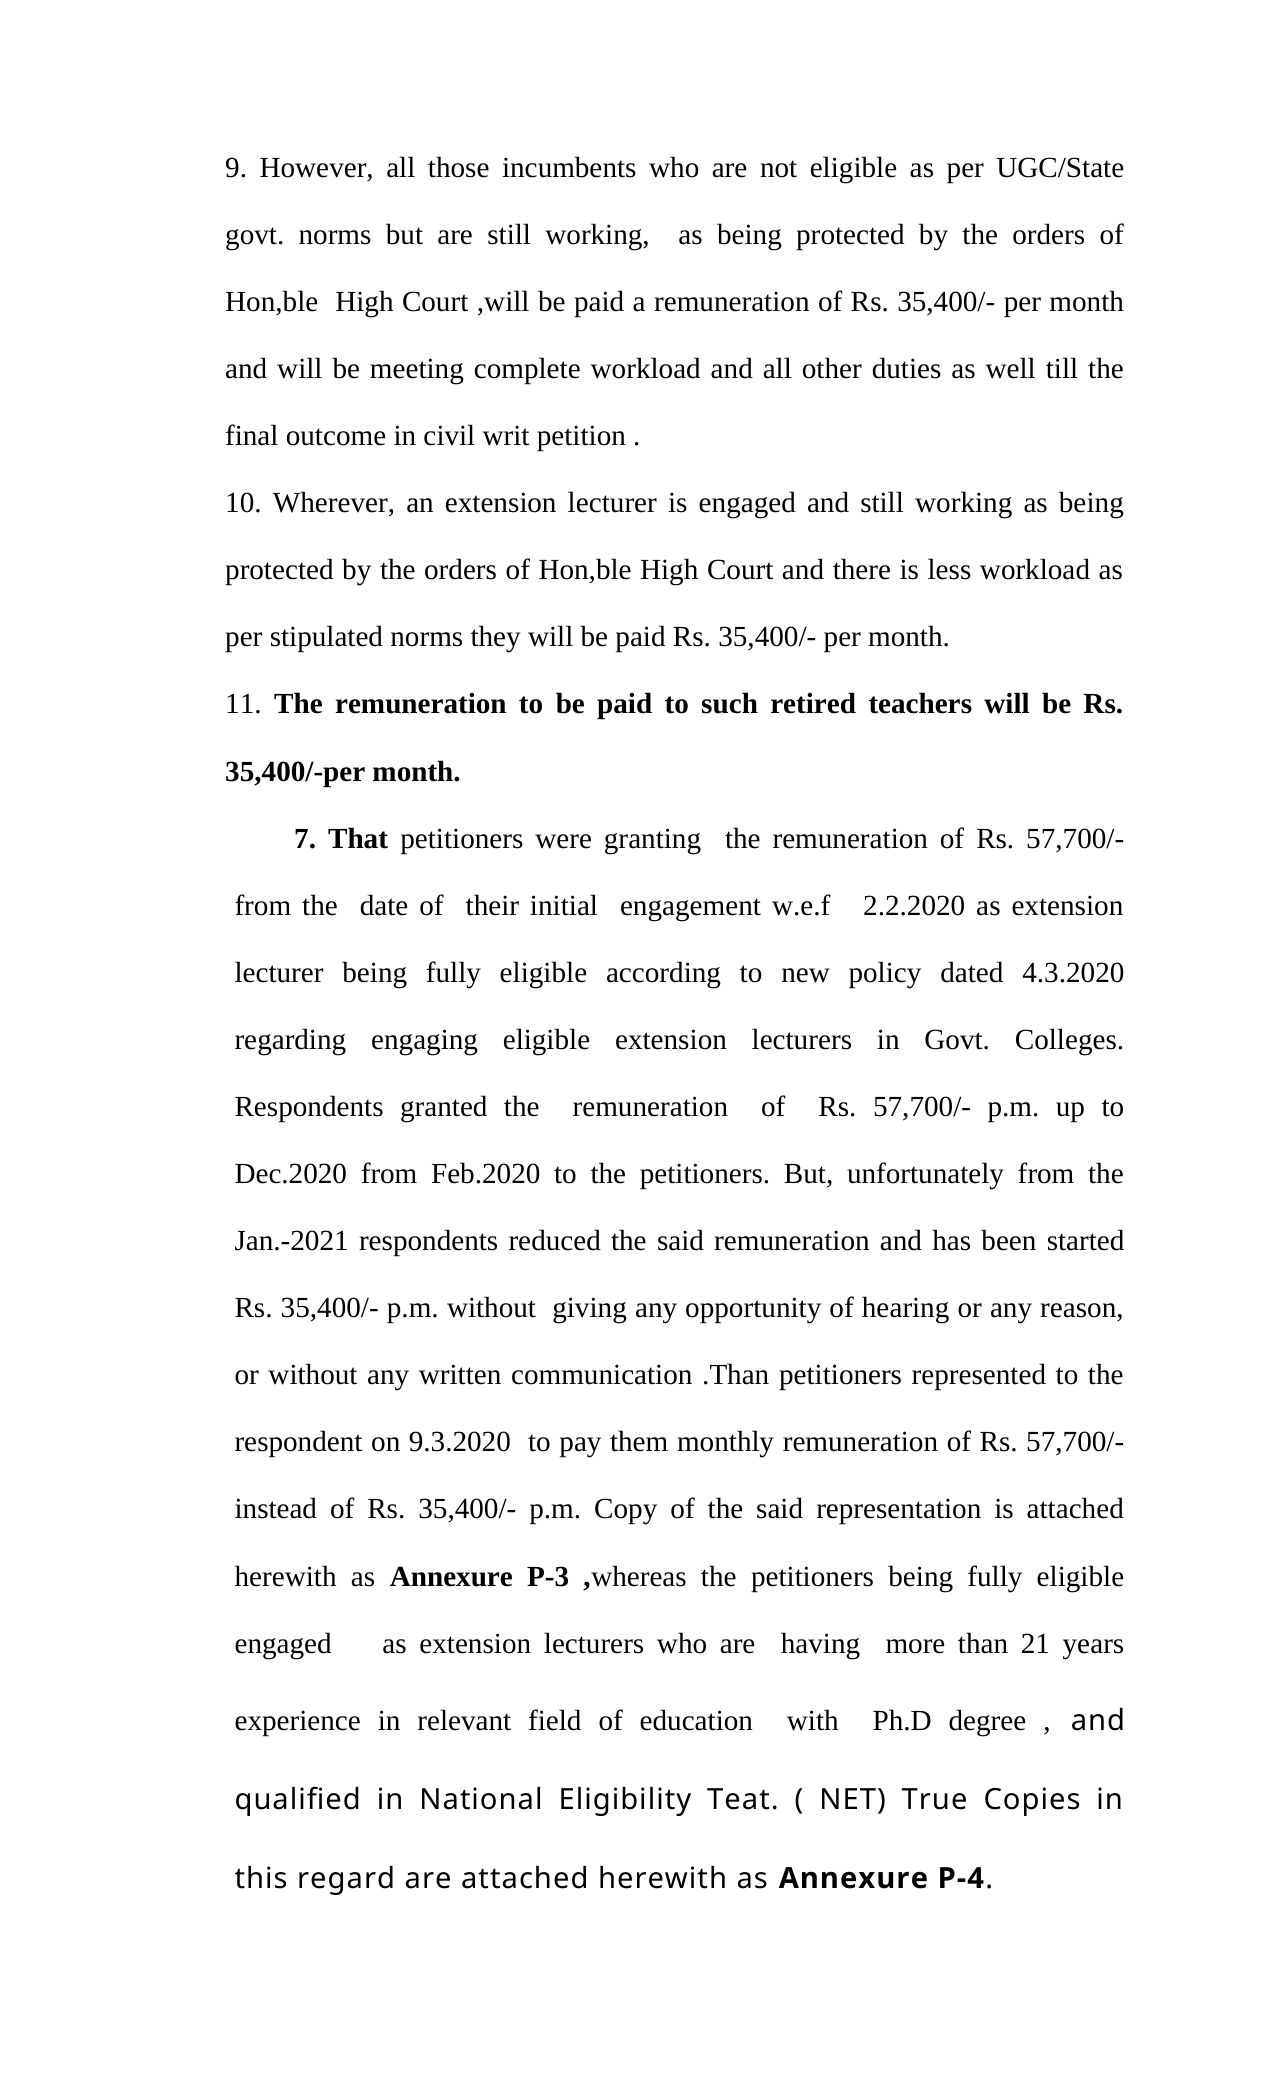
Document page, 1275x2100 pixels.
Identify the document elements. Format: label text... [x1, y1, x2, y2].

text 10. Wherever, an extension lecturer is engaged and still working as being protected by the orders of Hon,ble High Court and there is less workload as per stipulated norms they will be paid Rs. 35,400/- per month. [225, 485, 1125, 653]
text 9. However, all those incumbents who are not eligible as per UGC/State govt. norms but are still working, as being protected by the orders of Hon,ble High Court ,will be paid a remuneration of Rs. 35,400/- per month and will be meeting complete workload and all other duties as well till the final outcome in civil writ petition . [225, 150, 1125, 452]
text 11. The remuneration to be paid to such retired teachers will be Rs. 35,400/-per month. [225, 687, 1125, 787]
text 7. That petitioners were granting the remuneration of Rs. 57,700/- from the date of their initial engagement w.e.f 2.2.2020 as extension lecturer being fully eligible according to new policy dated 4.3.2020 regarding engaging eligible extension lecturers in Govt. Colleges. Respondents granted the remuneration of Rs. 57,700/- p.m. up to Dec.2020 from Feb.2020 to the petitioners. But, unfortunately from the Jan.-2021 respondents reduced the said remuneration and has been started Rs. 35,400/- p.m. without giving any opportunity of hearing or any reason, or without any written communication .Than petitioners represented to the respondent on 9.3.2020 to pay them monthly remuneration of Rs. 57,700/- instead of Rs. 35,400/- p.m. Copy of the said representation is attached herewith as Annexure P-3 ,whereas the petitioners being fully eligible engaged as extension lecturers who are having more than 21 years experience in relevant field of education with Ph.D degree , and qualified in National Eligibility Teat. ( NET) True Copies in this regard are attached herewith as Annexure P-4. [234, 821, 1125, 1897]
